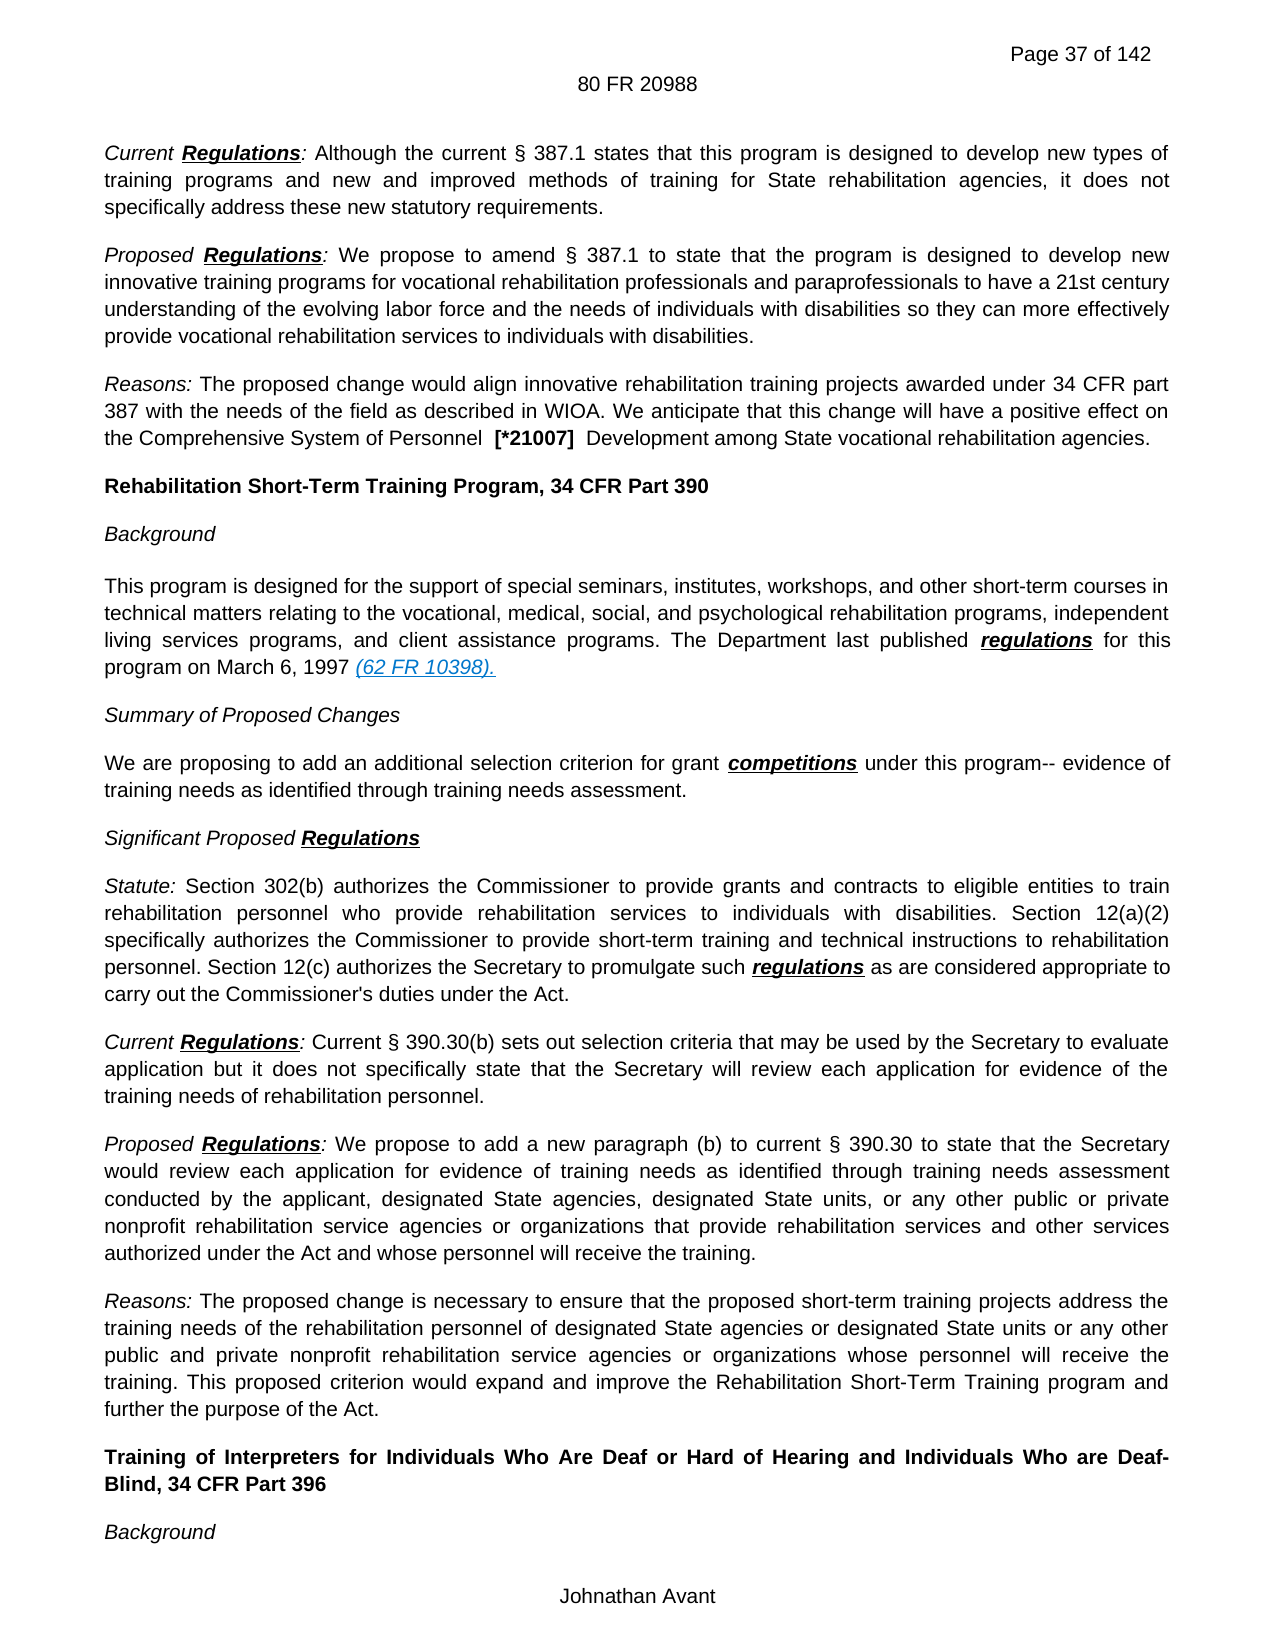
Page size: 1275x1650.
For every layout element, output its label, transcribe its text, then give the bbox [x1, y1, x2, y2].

text Significant Proposed Regulations [104, 823, 1171, 850]
text Statute: Section 302(b) authorizes the Commissioner to provide grants and contracts to eligible entities to train rehabilitation personnel who provide rehabilitation services to individuals with disabilities. Section 12(a)(2) specifically authorizes the Commissioner to provide short-term training and technical instructions to rehabilitation personnel. Section 12(c) authorizes the Secretary to promulgate such regulations as are considered appropriate to carry out the Commissioner's duties under the Act. [104, 871, 1171, 1006]
text Proposed Regulations: We propose to amend § 387.1 to state that the program is designed to develop new innovative training programs for vocational rehabilitation professionals and paraprofessionals to have a 21st century understanding of the evolving labor force and the needs of individuals with disabilities so they can more effectively provide vocational rehabilitation services to individuals with disabilities. [104, 239, 1171, 348]
text Rehabilitation Short-Term Training Program, 34 CFR Part 390 [104, 471, 1171, 498]
text Summary of Proposed Changes [104, 700, 1171, 727]
text We are proposing to add an additional selection criterion for grant competitions under this program-- evidence of training needs as identified through training needs assessment. [104, 748, 1171, 802]
text This program is designed for the support of special seminars, institutes, workshops, and other short-term courses in technical matters relating to the vocational, medical, social, and psychological rehabilitation programs, independent living services programs, and client assistance programs. The Department last published regulations for this program on March 6, 1997 (62 FR 10398). [104, 571, 1171, 679]
text Current Regulations: Although the current § 387.1 states that this program is designed to develop new types of training programs and new and improved methods of training for State rehabilitation agencies, it does not specifically address these new statutory requirements. [104, 137, 1171, 219]
text Background [104, 1517, 1171, 1544]
text Reasons: The proposed change would align innovative rehabilitation training projects awarded under 34 CFR part 387 with the needs of the field as described in WIOA. We anticipate that this change will have a positive effect on the Comprehensive System of Personnel [*21007] Development among State vocational rehabilitation agencies. [104, 369, 1171, 450]
text Reasons: The proposed change is necessary to ensure that the proposed short-term training projects address the training needs of the rehabilitation personnel of designated State agencies or designated State units or any other public and private nonprofit rehabilitation service agencies or organizations whose personnel will receive the training. This proposed criterion would expand and improve the Rehabilitation Short-Term Training program and further the purpose of the Act. [104, 1285, 1171, 1421]
text Current Regulations: Current § 390.30(b) sets out selection criteria that may be used by the Secretary to evaluate application but it does not specifically state that the Secretary will review each application for evidence of the training needs of rehabilitation personnel. [104, 1027, 1171, 1108]
text Proposed Regulations: We propose to add a new paragraph (b) to current § 390.30 to state that the Secretary would review each application for evidence of training needs as identified through training needs assessment conducted by the applicant, designated State agencies, designated State units, or any other public or private nonprofit rehabilitation service agencies or organizations that provide rehabilitation services and other services authorized under the Act and whose personnel will receive the training. [104, 1129, 1171, 1264]
text Training of Interpreters for Individuals Who Are Deaf or Hard of Hearing and Individuals Who are Deaf-Blind, 34 CFR Part 396 [104, 1442, 1171, 1496]
text Background [104, 519, 1171, 546]
